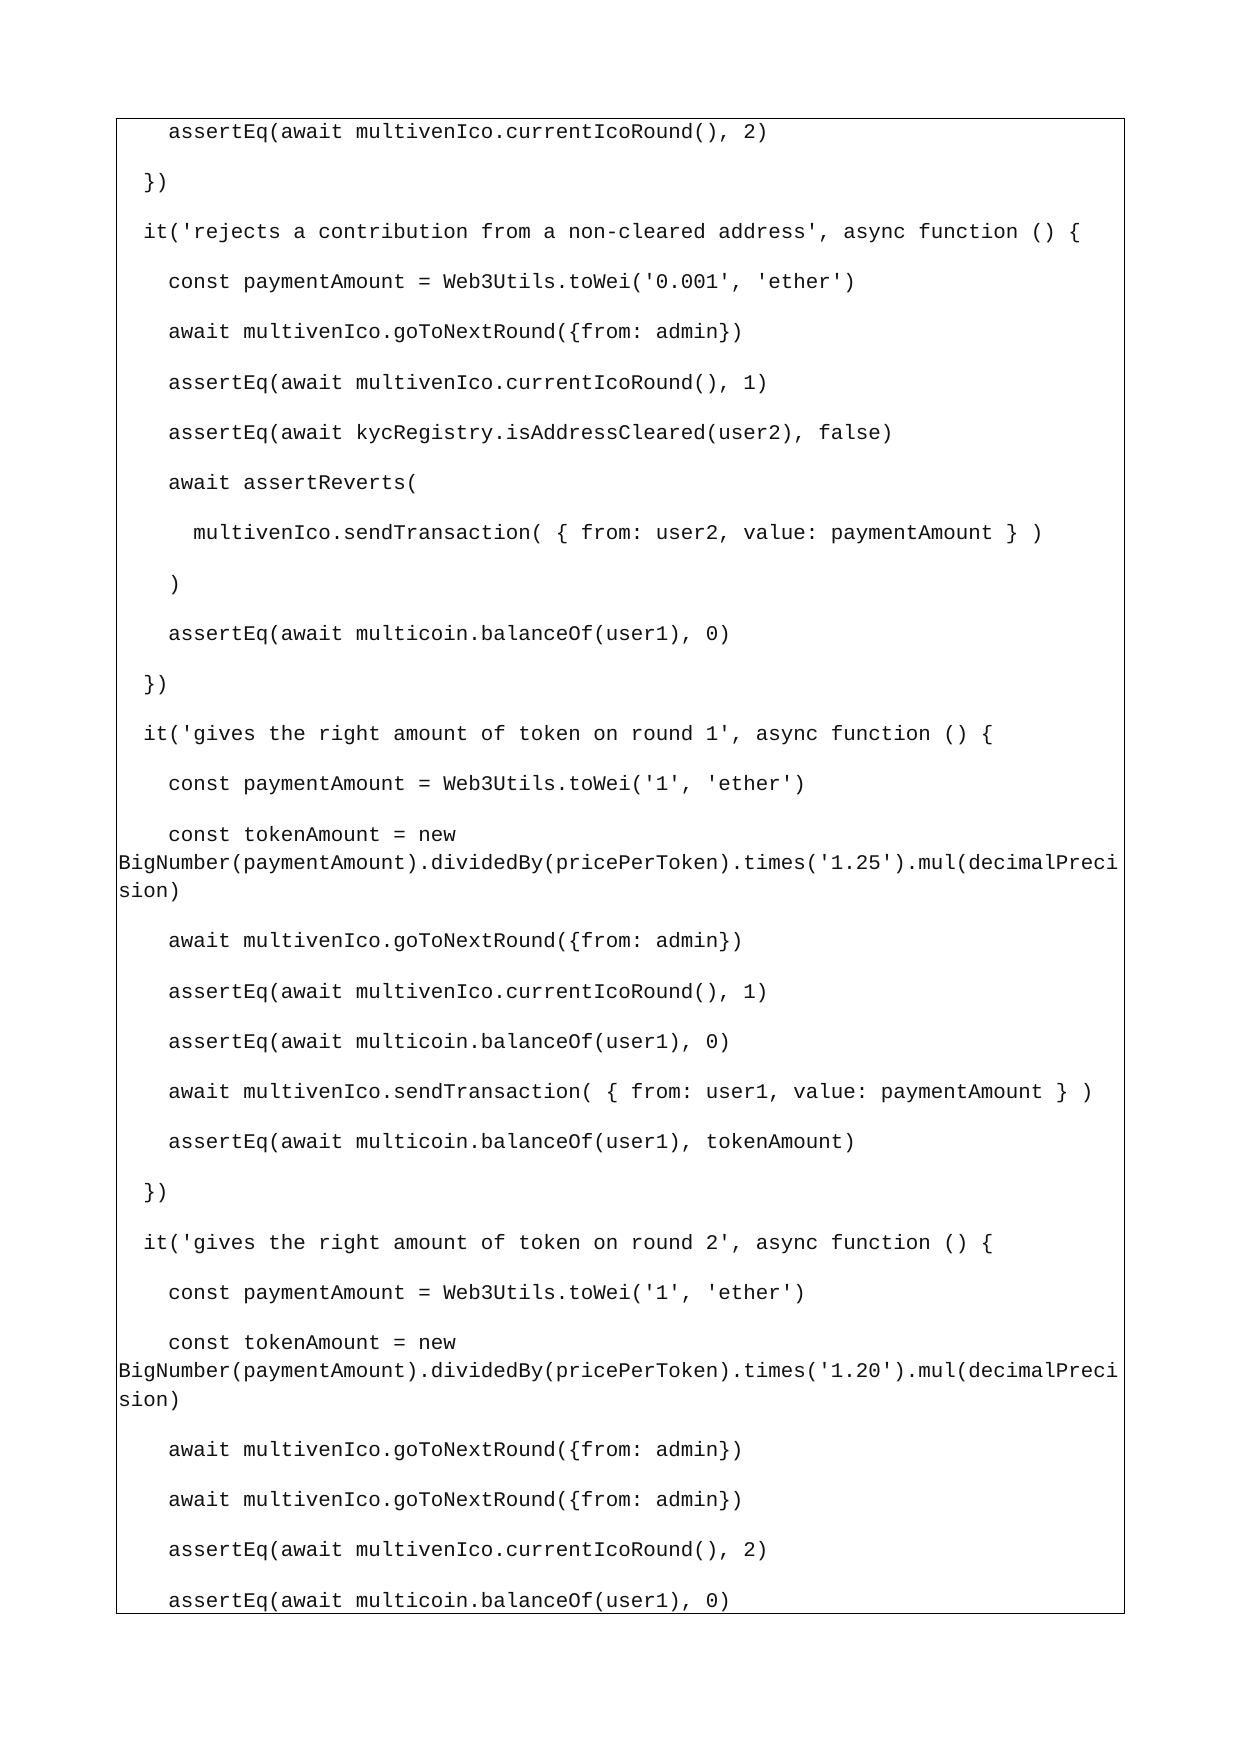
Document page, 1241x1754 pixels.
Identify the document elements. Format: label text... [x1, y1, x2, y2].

text it('rejects a contribution from a non-cleared address', async function () { [117, 218, 1124, 245]
text assertEq(await multivenIco.currentIcoRound(), 1) [117, 369, 1124, 395]
text assertEq(await multicoin.balanceOf(user1), 0) [117, 620, 1124, 646]
text await multivenIco.goToNextRound({from: admin}) [117, 1487, 1124, 1513]
text await multivenIco.goToNextRound({from: admin}) [117, 928, 1124, 954]
text assertEq(await kycRegistry.isAddressCleared(user2), false) [117, 419, 1124, 446]
text const paymentAmount = Web3Utils.toWei('1', 'ether') [117, 1279, 1124, 1306]
text await multivenIco.sendTransaction( { from: user1, value: paymentAmount } ) [117, 1078, 1124, 1105]
text const paymentAmount = Web3Utils.toWei('1', 'ether') [117, 771, 1124, 797]
text assertEq(await multicoin.balanceOf(user1), 0) [117, 1028, 1124, 1054]
text const tokenAmount = new BigNumber(paymentAmount).dividedBy(pricePerToken).times('1.20').mul(decimalPrecision) [117, 1329, 1124, 1412]
text const paymentAmount = Web3Utils.toWei('0.001', 'ether') [117, 269, 1124, 295]
text assertEq(await multivenIco.currentIcoRound(), 2) [117, 1537, 1124, 1563]
text const tokenAmount = new BigNumber(paymentAmount).dividedBy(pricePerToken).times('1.25').mul(decimalPrecision) [117, 821, 1124, 904]
text await multivenIco.goToNextRound({from: admin}) [117, 1436, 1124, 1463]
text ) [117, 570, 1124, 596]
text }) [117, 670, 1124, 697]
text await multivenIco.goToNextRound({from: admin}) [117, 319, 1124, 345]
text it('gives the right amount of token on round 2', async function () { [117, 1229, 1124, 1255]
text }) [117, 168, 1124, 194]
text assertEq(await multivenIco.currentIcoRound(), 2) [117, 119, 1124, 144]
text assertEq(await multicoin.balanceOf(user1), tokenAmount) [117, 1129, 1124, 1155]
text }) [117, 1179, 1124, 1205]
text it('gives the right amount of token on round 1', async function () { [117, 721, 1124, 747]
text assertEq(await multivenIco.currentIcoRound(), 1) [117, 978, 1124, 1004]
text await assertReverts( [117, 469, 1124, 496]
text multivenIco.sendTransaction( { from: user2, value: paymentAmount } ) [117, 520, 1124, 546]
text assertEq(await multicoin.balanceOf(user1), 0) [117, 1587, 1124, 1613]
